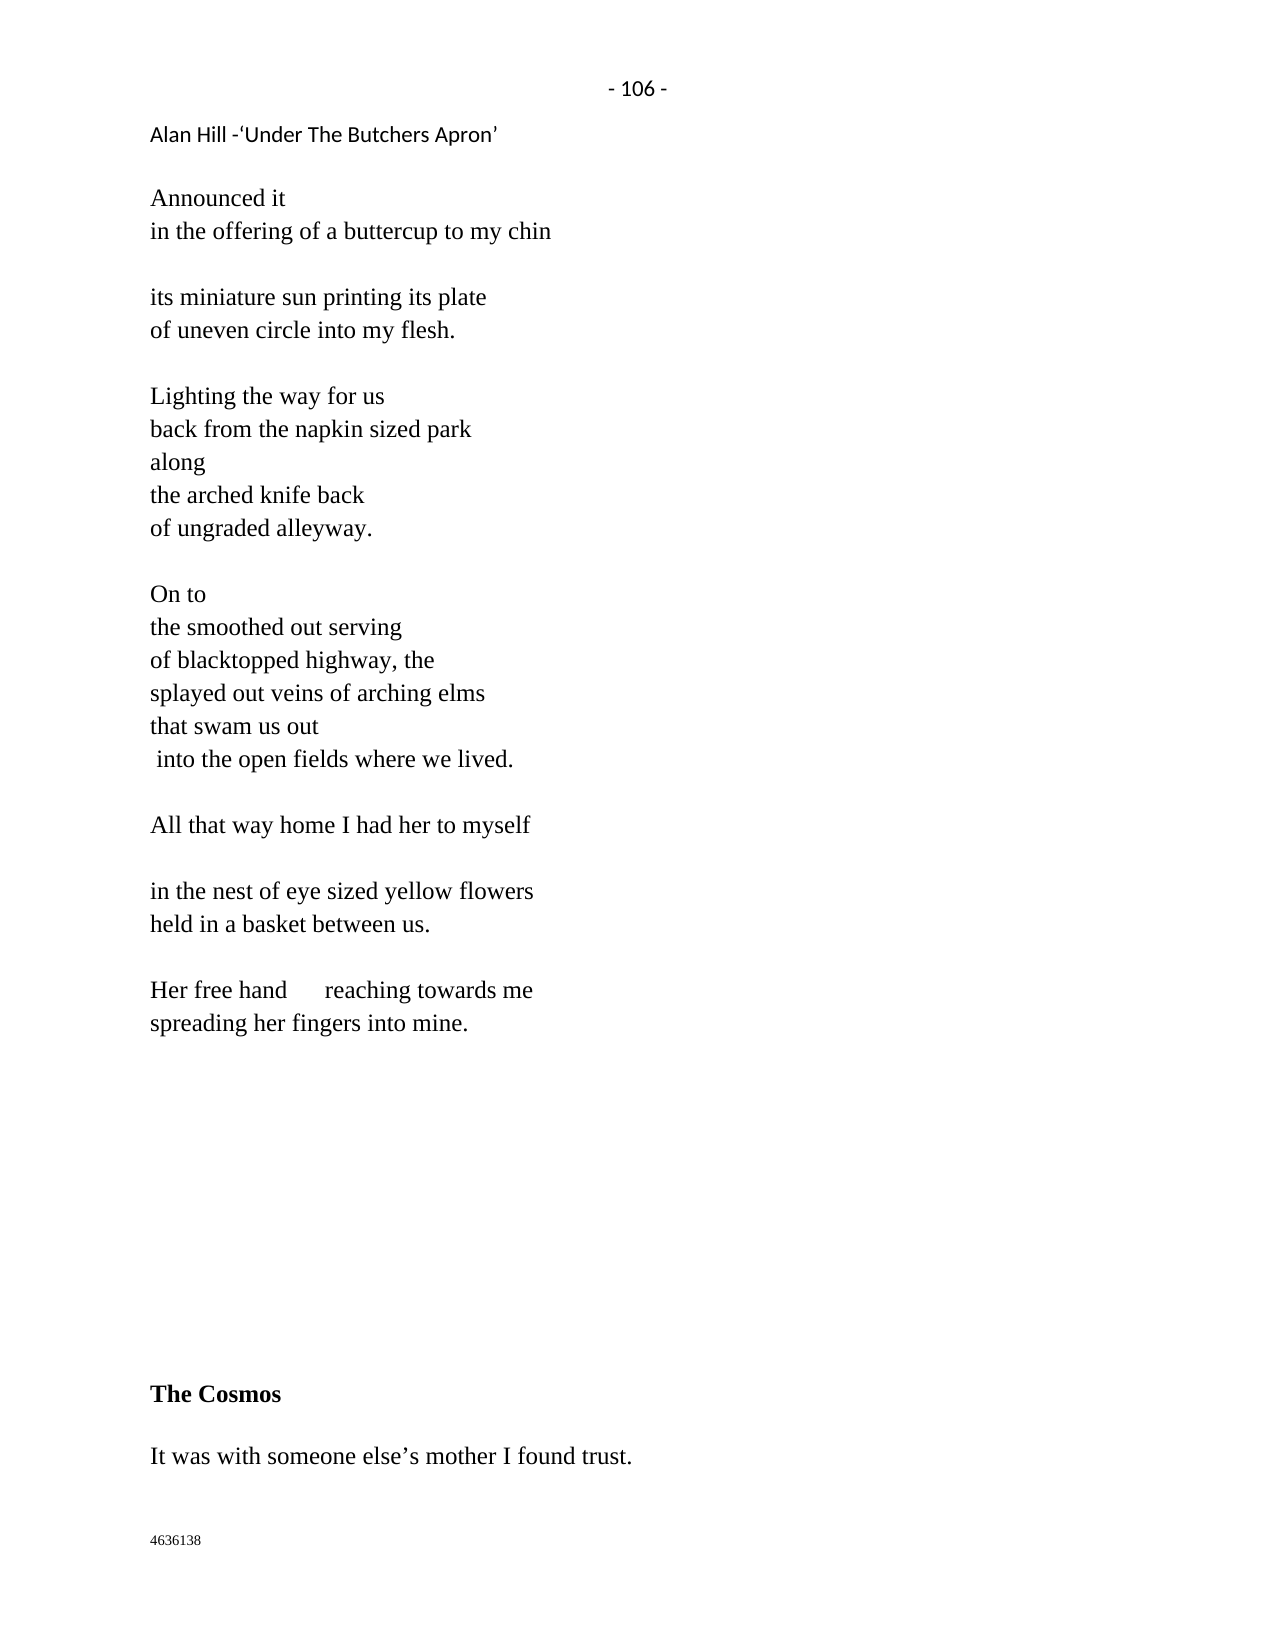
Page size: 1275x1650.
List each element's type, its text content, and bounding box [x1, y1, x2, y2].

text Her free hand reaching towards me [150, 976, 1125, 1004]
text its miniature sun printing its plate [150, 282, 1125, 311]
text All that way home I had her to myself [150, 810, 1125, 839]
text of uneven circle into my flesh. [150, 315, 1125, 344]
text the smoothed out serving [150, 612, 1125, 641]
text splayed out veins of arching elms [150, 678, 1125, 707]
text that swam us out [150, 711, 1125, 740]
text in the offering of a buttercup to my chin [150, 216, 1125, 245]
text held in a basket between us. [150, 909, 1125, 938]
text along [150, 447, 1125, 476]
text of blacktopped highway, the [150, 645, 1125, 674]
text in the nest of eye sized yellow flowers [150, 876, 1125, 905]
text Lighting the way for us [150, 381, 1125, 410]
text Announced it [150, 183, 1125, 212]
text the arched knife back [150, 480, 1125, 509]
text It was with someone else’s mother I found trust. [150, 1441, 1125, 1470]
text back from the napkin sized park [150, 414, 1125, 443]
text of ungraded alleyway. [150, 513, 1125, 542]
text into the open fields where we lived. [150, 744, 1125, 773]
text spreading her fingers into mine. [150, 1008, 1125, 1037]
text The Cosmos [150, 1379, 1125, 1408]
text On to [150, 579, 1125, 608]
